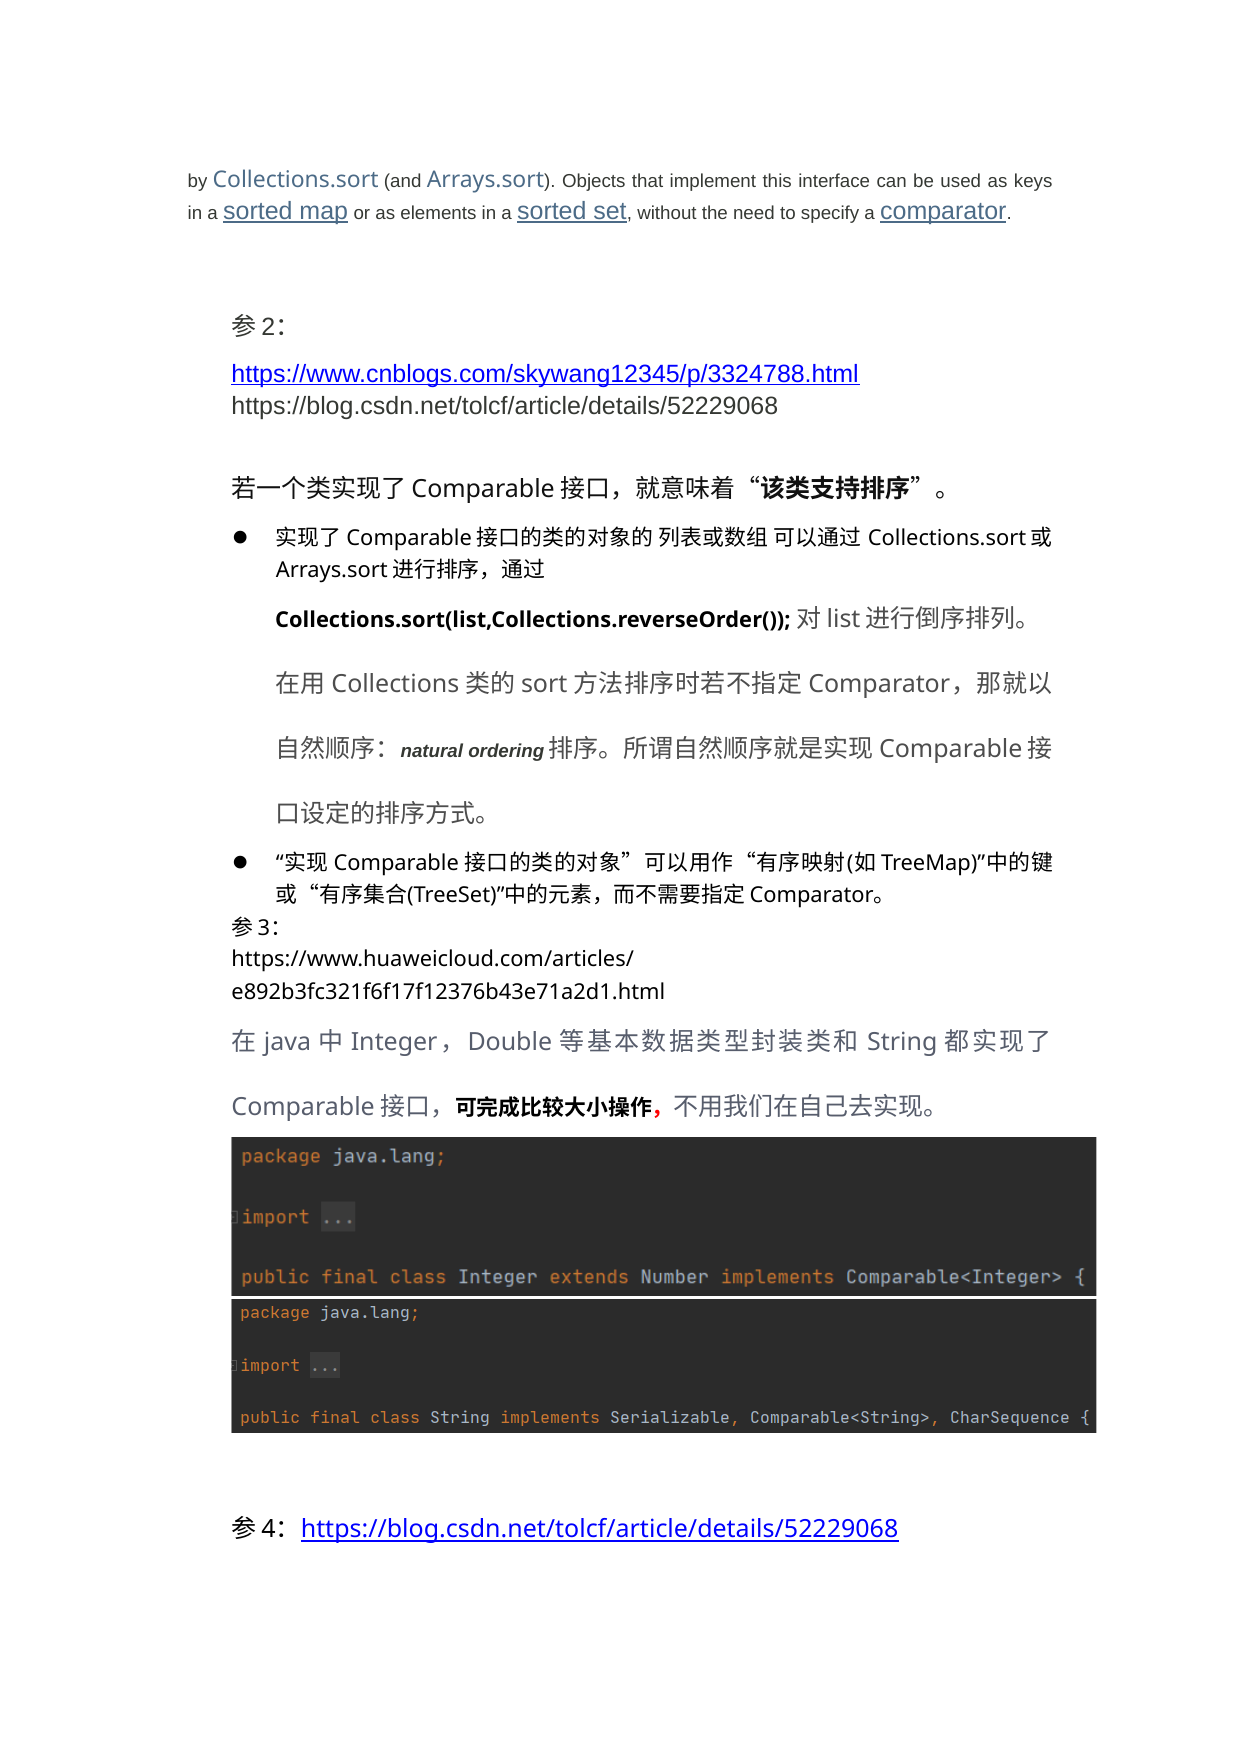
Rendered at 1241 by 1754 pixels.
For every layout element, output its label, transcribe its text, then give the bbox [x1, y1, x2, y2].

text 参3： [231, 909, 1053, 942]
text 在java中Integer，Double等基本数据类型封装类和String都实现了Comparable接口，可完成比较大小操作，不用我们在自己去实现。 [231, 1007, 1053, 1137]
text https://www.huaweicloud.com/articles/e892b3fc321f6f17f12376b43e71a2d1.html [231, 942, 1053, 1007]
text 在用Collections类的sort方法排序时若不指定Comparator，那就以自然顺序：natural ordering排序。所谓自然顺序就是实现Comparable接口设定的排序方式。 [275, 649, 1053, 844]
text 参4：https://blog.csdn.net/tolcf/article/details/52229068 [187, 1494, 1053, 1559]
picture [231, 1299, 1097, 1433]
text https://blog.csdn.net/tolcf/article/details/52229068 [187, 389, 1053, 422]
text 参2： [187, 292, 1053, 357]
list 实现了Comparable接口的类的对象的 列表或数组 可以通过Collections.sort或Arrays.sort进行排序，通过 [232, 519, 1053, 584]
picture [231, 1137, 1097, 1296]
text 若一个类实现了Comparable接口，就意味着“该类支持排序”。 [187, 454, 1053, 519]
list “实现Comparable接口的类的对象”可以用作“有序映射(如TreeMap)”中的键或“有序集合(TreeSet)”中的元素，而不需要指定Comparator。 [232, 844, 1053, 909]
list Collections.sort(list,Collections.reverseOrder()); 对list进行倒序排列。 [275, 584, 1053, 649]
text https://www.cnblogs.com/skywang12345/p/3324788.html [187, 357, 1053, 389]
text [187, 162, 1053, 227]
